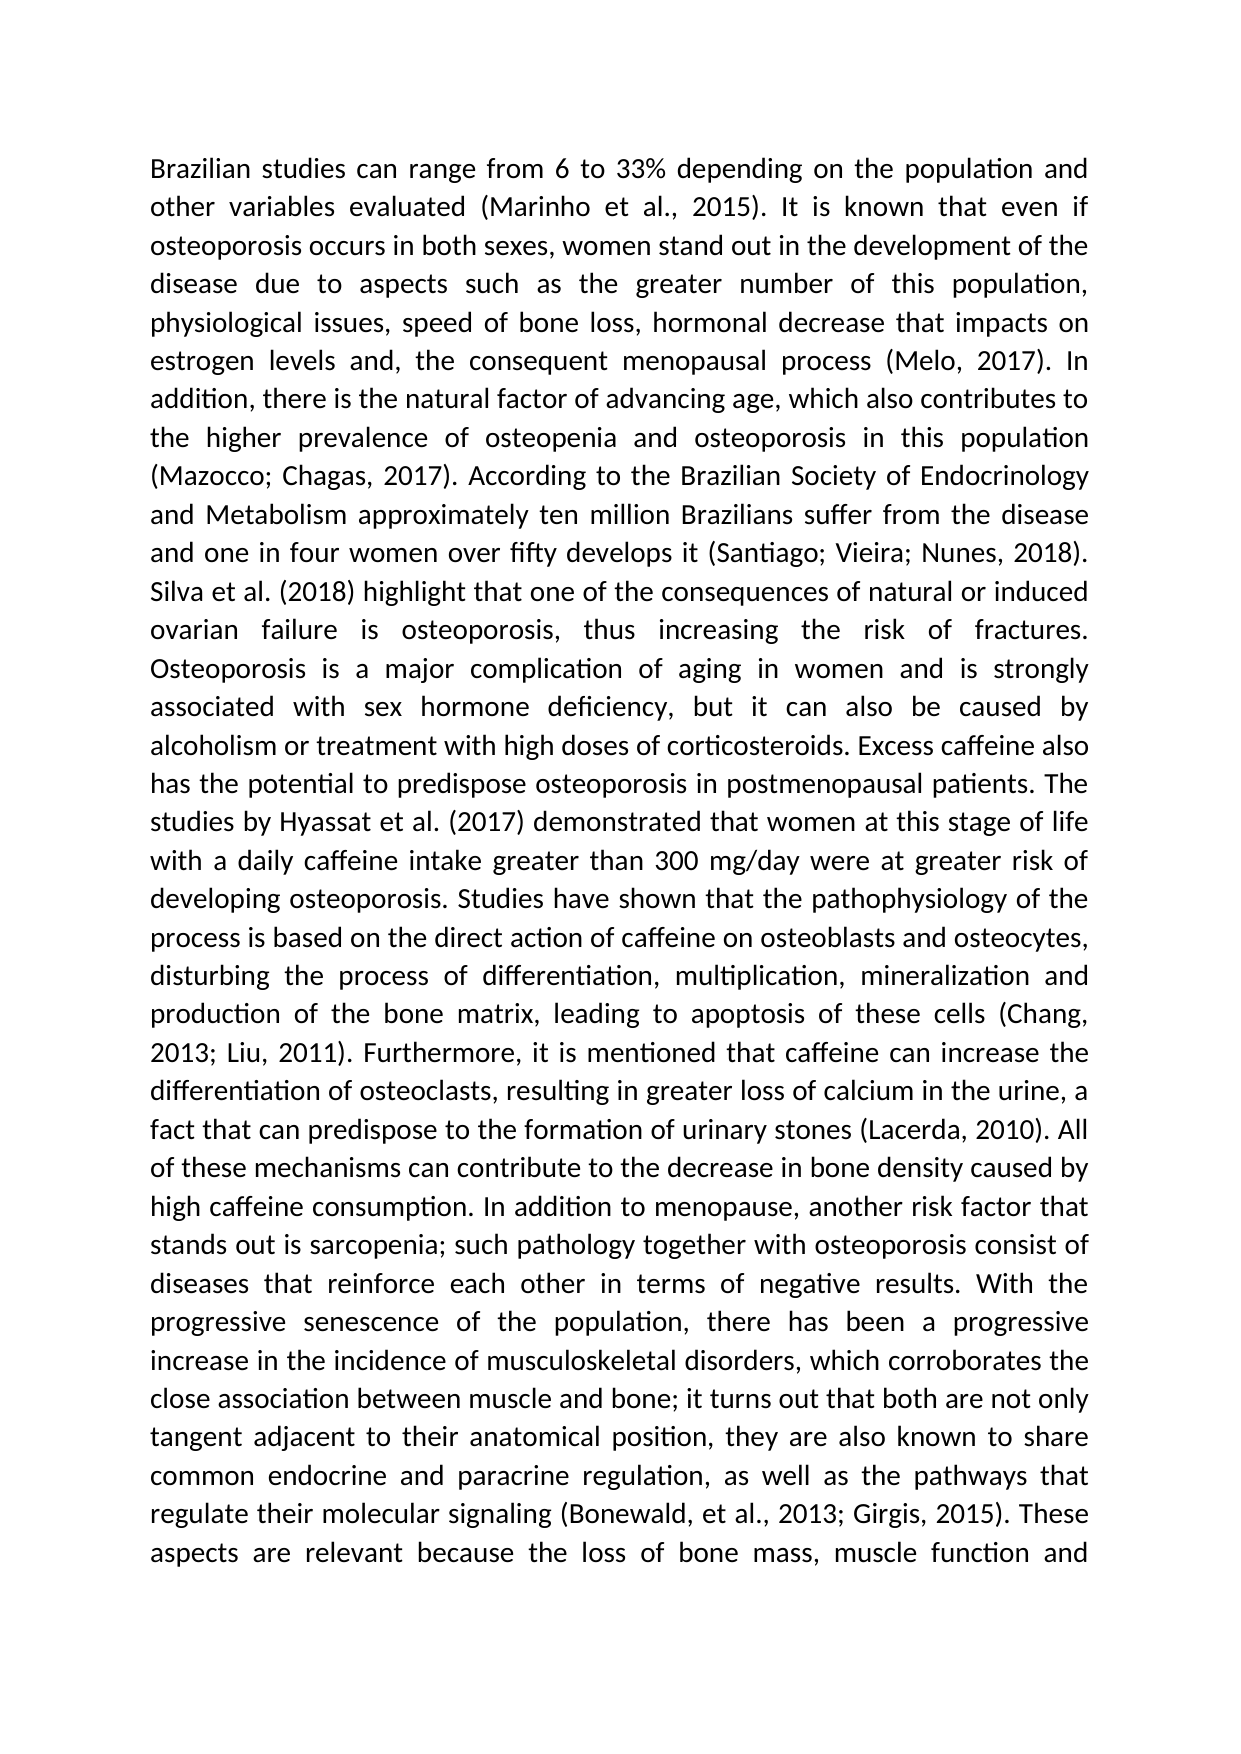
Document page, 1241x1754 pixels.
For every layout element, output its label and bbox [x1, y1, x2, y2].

text [150, 150, 1090, 1569]
